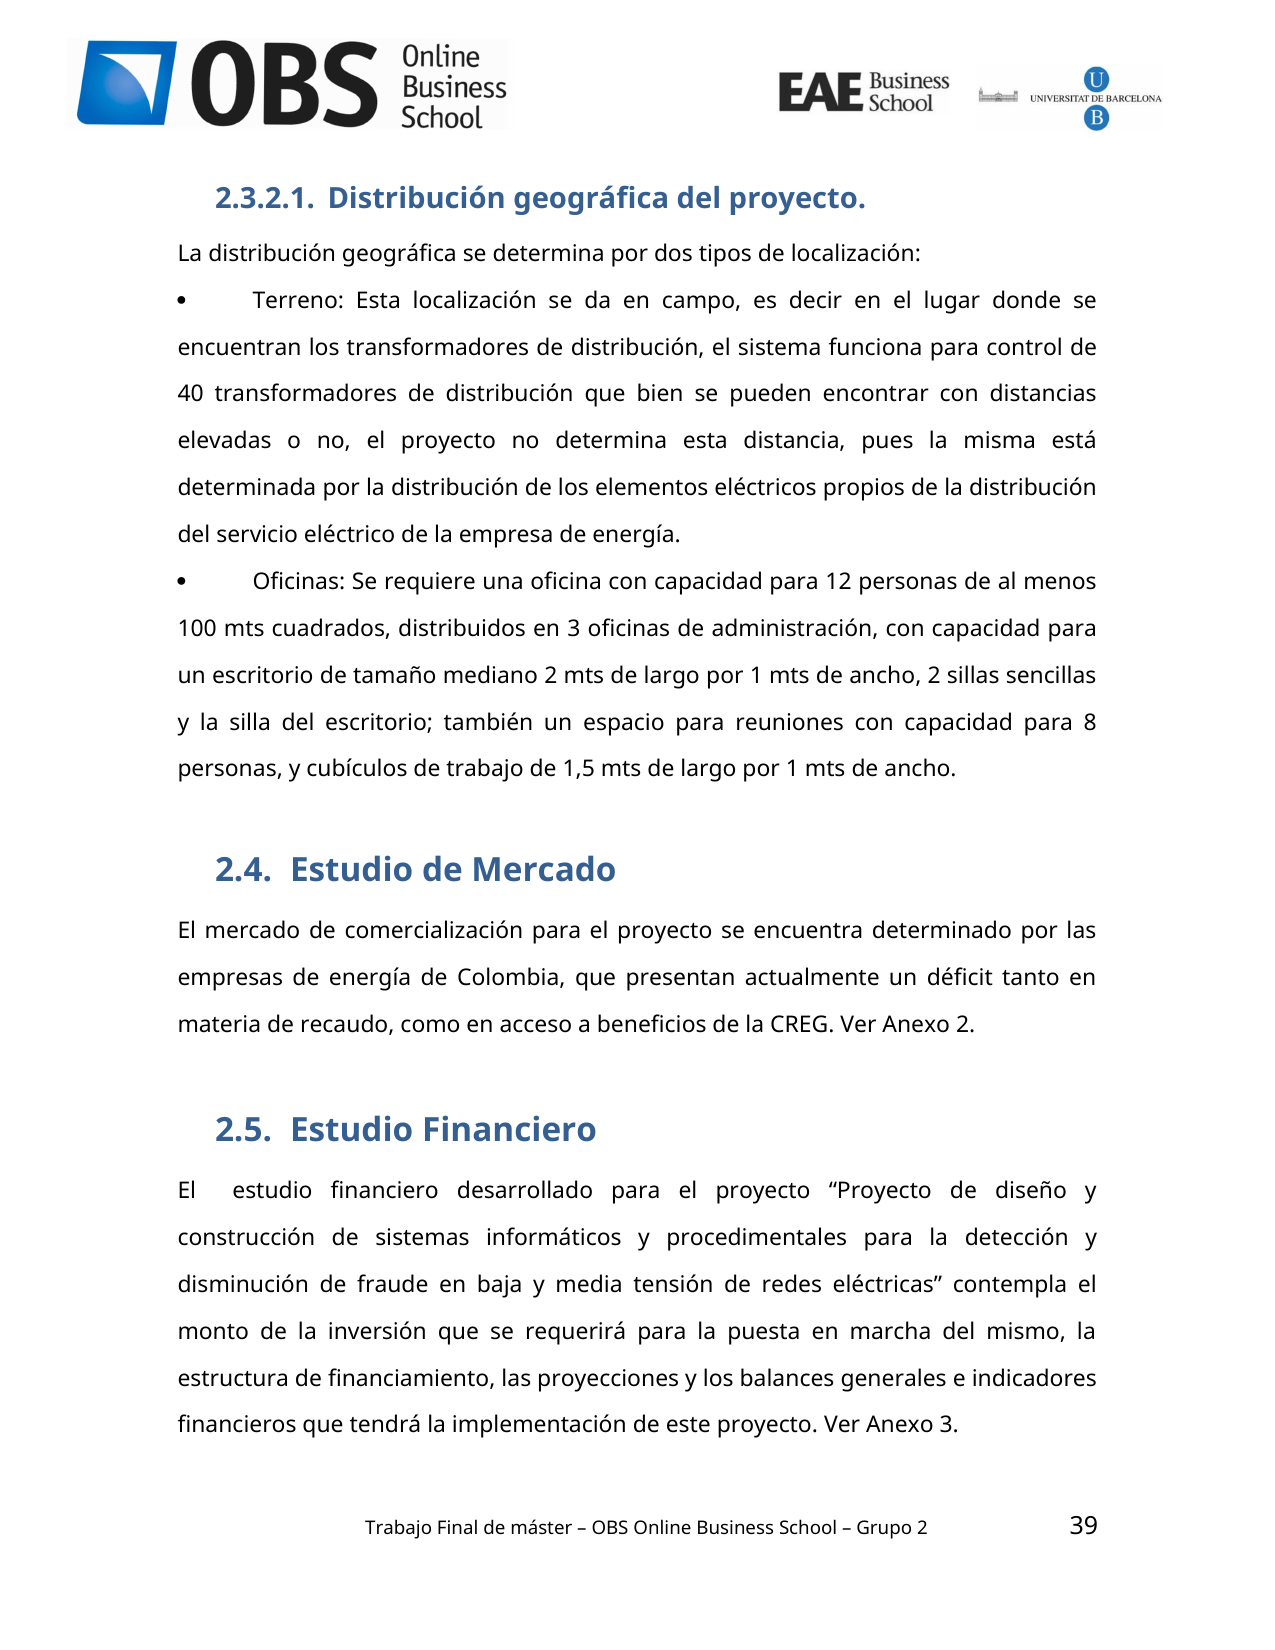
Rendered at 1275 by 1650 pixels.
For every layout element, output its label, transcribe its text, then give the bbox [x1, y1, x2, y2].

picture [64, 38, 515, 130]
picture [777, 69, 951, 115]
subtitle Estudio de Mercado [215, 846, 1098, 891]
subtitle Distribución geográfica del proyecto. [215, 177, 1098, 217]
picture [977, 65, 1165, 133]
text El estudio financiero desarrollado para el proyecto “Proyecto de diseño y construcción de sistemas informáticos y procedimentales para la detección y disminución de fraude en baja y media tensión de redes eléctricas” contempla el monto de la inversión que se requerirá para la puesta en marcha del mismo, la estructura de financiamiento, las proyecciones y los balances generales e indicadores financieros que tendrá la implementación de este proyecto. Ver Anexo 3. [177, 1174, 1098, 1439]
text El mercado de comercialización para el proyecto se encuentra determinado por las empresas de energía de Colombia, que presentan actualmente un déficit tanto en materia de recaudo, como en acceso a beneficios de la CREG. Ver Anexo 2. [177, 914, 1098, 1039]
text La distribución geográfica se determina por dos tipos de localización: [177, 237, 1098, 268]
subtitle Estudio Financiero [215, 1106, 1098, 1151]
list Terreno: Esta localización se da en campo, es decir en el lugar donde se encuentran los transformadores de distribución, el sistema funciona para control de 40 transformadores de distribución que bien se pueden encontrar con distancias elevadas o no, el proyecto no determina esta distancia, pues la misma está determinada por la distribución de los elementos eléctricos propios de la distribución del servicio eléctrico de la empresa de energía. [177, 283, 1098, 549]
list Oficinas: Se requiere una oficina con capacidad para 12 personas de al menos 100 mts cuadrados, distribuidos en 3 oficinas de administración, con capacidad para un escritorio de tamaño mediano 2 mts de largo por 1 mts de ancho, 2 sillas sencillas y la silla del escritorio; también un espacio para reuniones con capacidad para 8 personas, y cubículos de trabajo de 1,5 mts de largo por 1 mts de ancho. [177, 565, 1098, 783]
